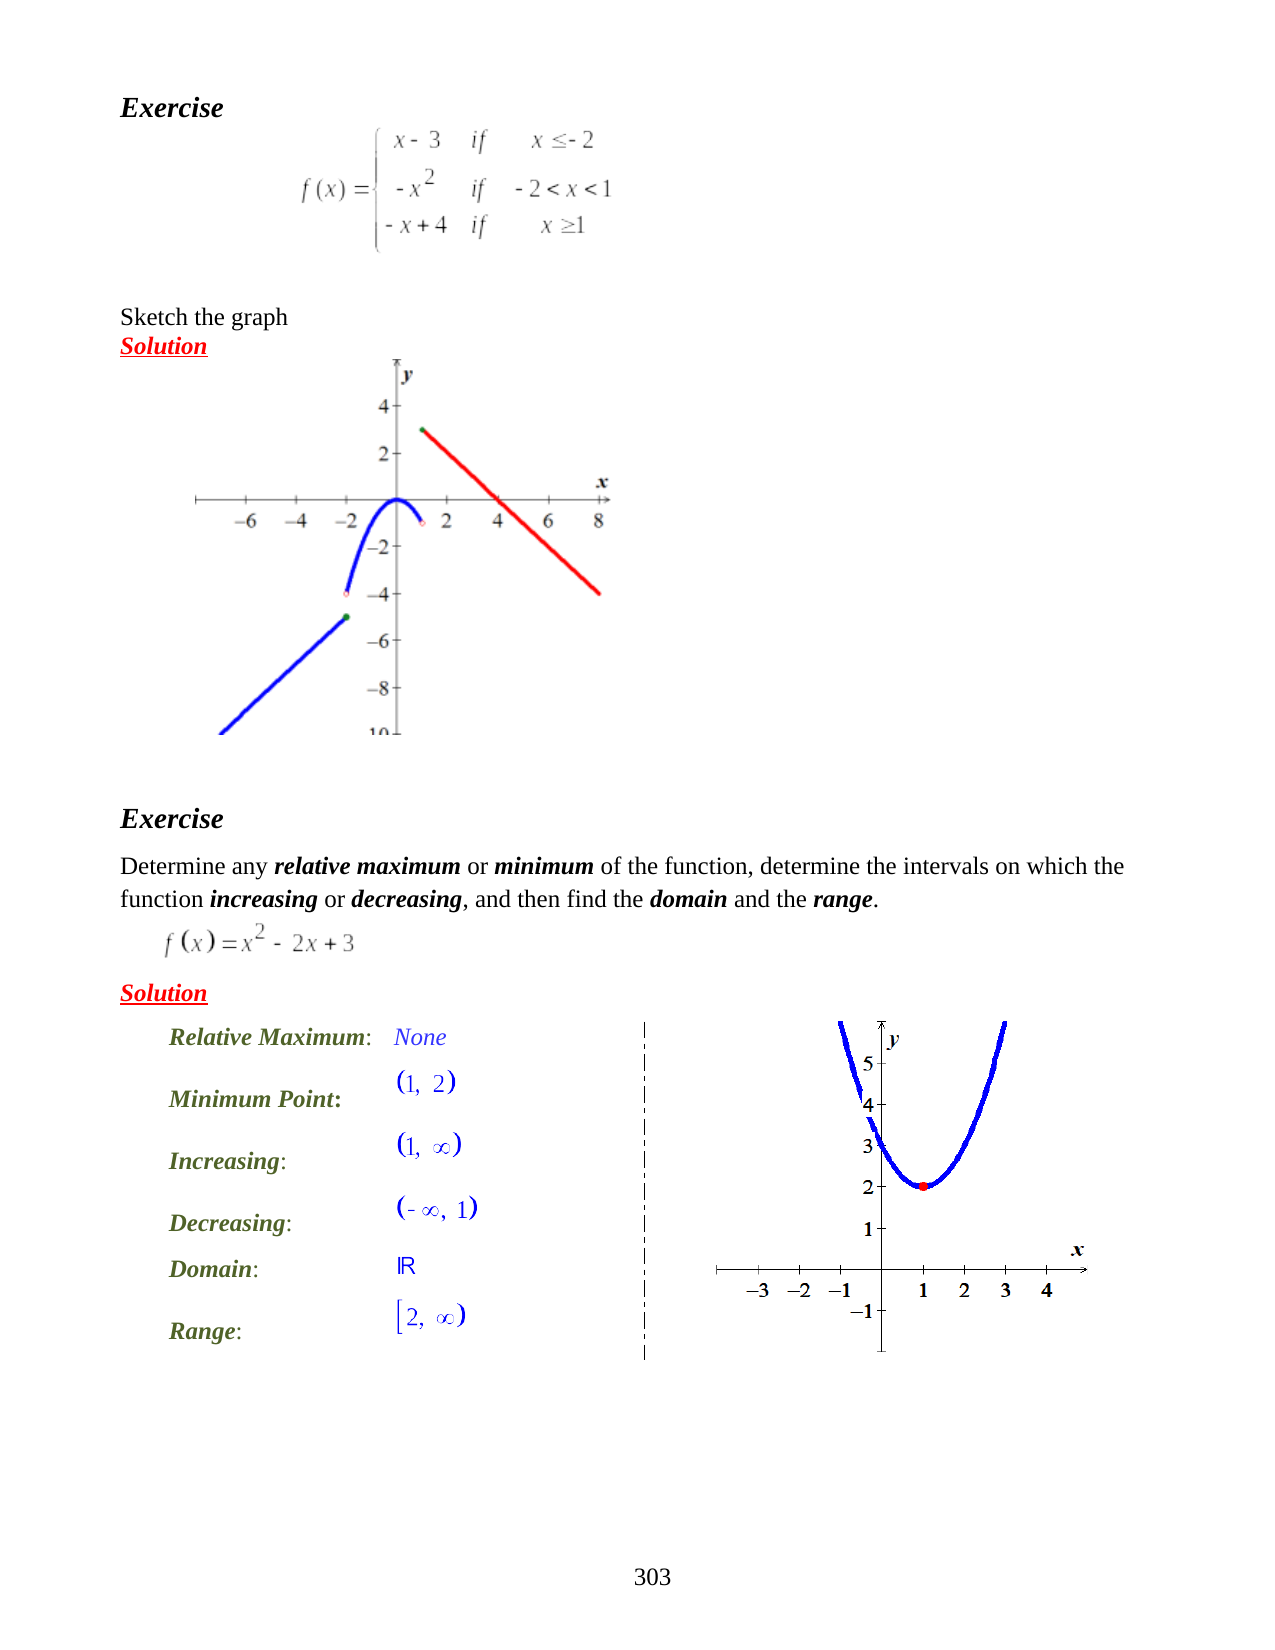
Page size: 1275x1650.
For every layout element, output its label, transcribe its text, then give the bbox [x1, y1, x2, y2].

text Sketch the graph [120, 123, 1185, 331]
table_header Relative Maximum: None Minimum Point: Increasing: Decreasing: Domain: Range: [158, 1022, 645, 1359]
table_header [645, 1022, 1158, 1359]
text Determine any relative maximum or minimum of the function, determine the intervals on which the function increasing or decreasing, and then find the domain and the range. [120, 851, 1185, 913]
picture [716, 1021, 1088, 1352]
text Solution [120, 331, 1185, 360]
text Solution [120, 978, 1185, 1007]
text Exercise [120, 90, 1185, 123]
text Exercise [120, 801, 1185, 834]
picture [195, 359, 612, 735]
